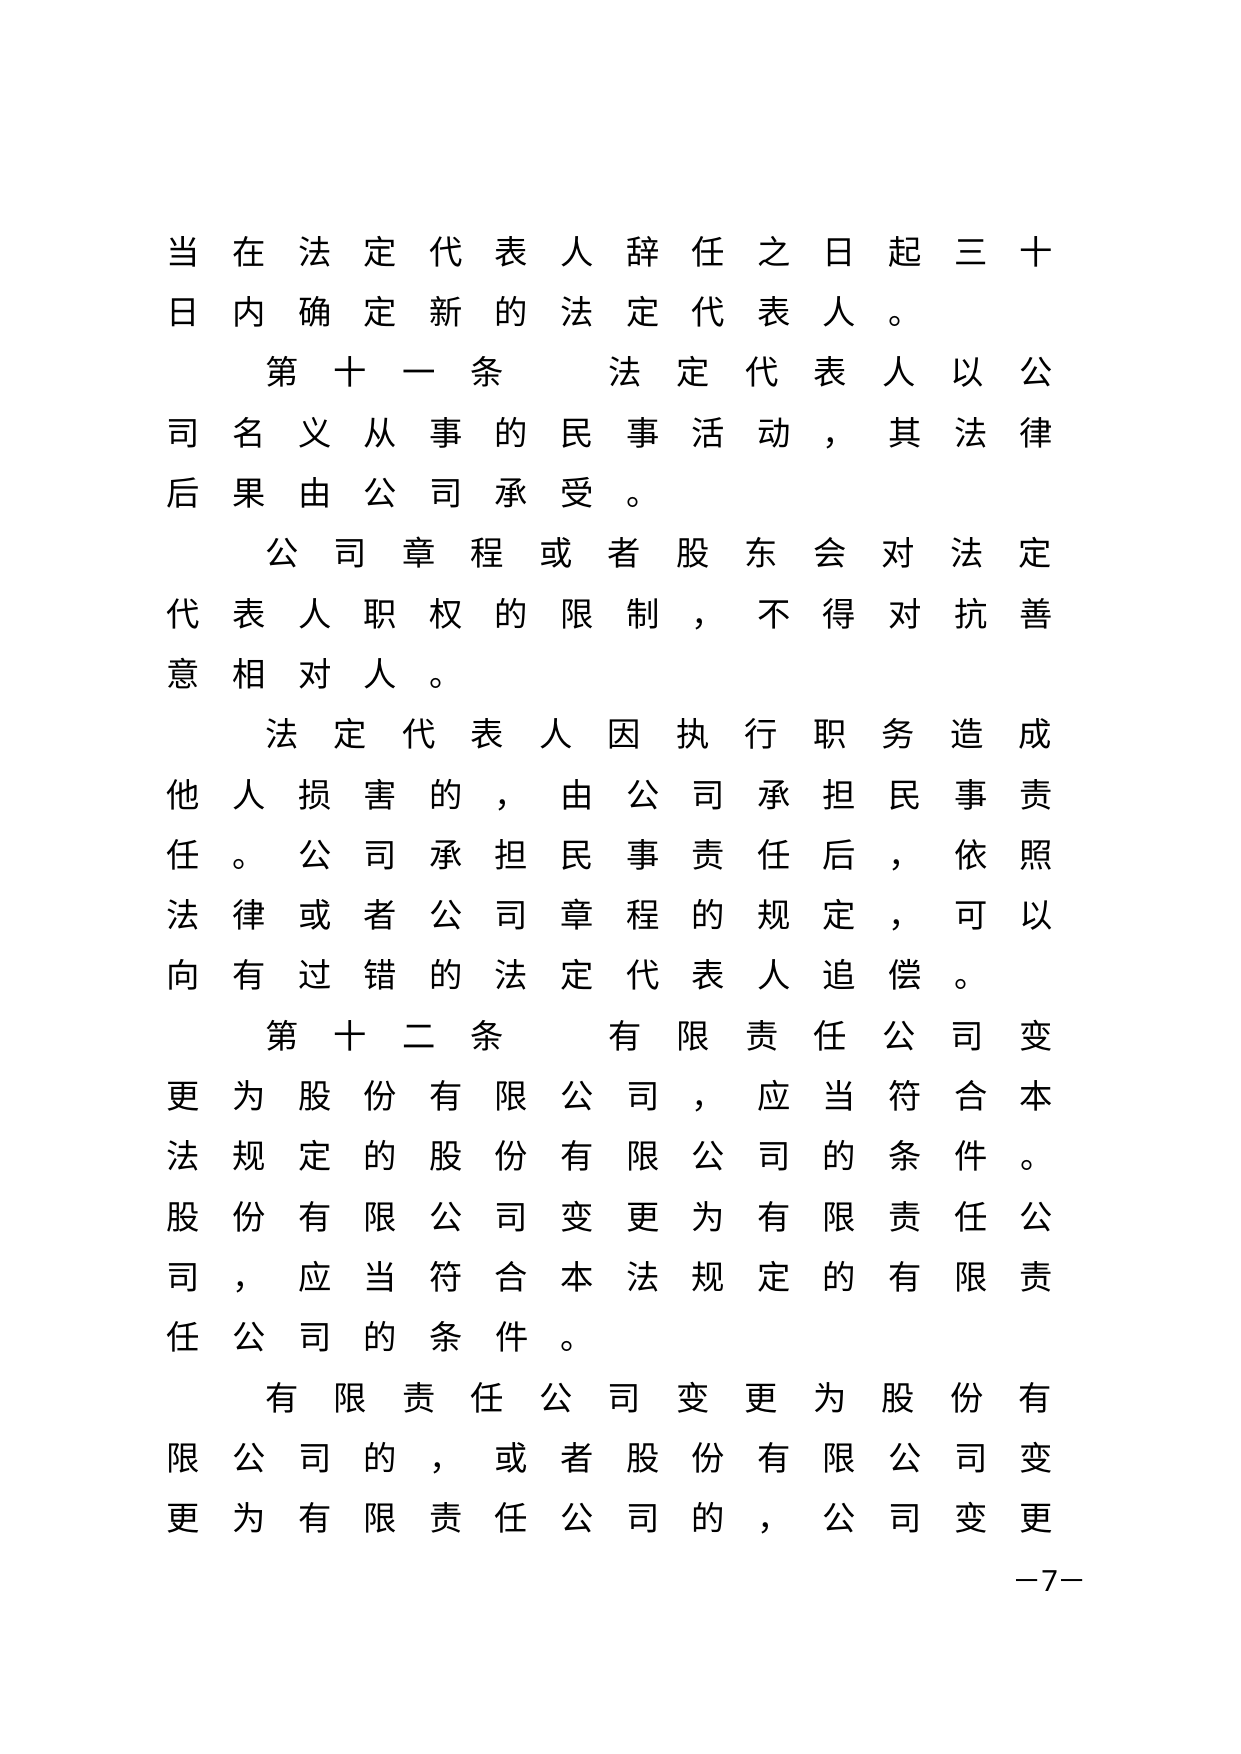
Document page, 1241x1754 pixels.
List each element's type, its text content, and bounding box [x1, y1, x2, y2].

text 第十二条 有限责任公司变更为股份有限公司，应当符合本法规定的股份有限公司的条件。股份有限公司变更为有限责任公司，应当符合本法规定的有限责任公司的条件。 [167, 1003, 1085, 1365]
text 法定代表人因执行职务造成他人损害的，由公司承担民事责任。公司承担民事责任后，依照法律或者公司章程的规定，可以向有过错的法定代表人追偿。 [167, 702, 1085, 1003]
text 公司章程或者股东会对法定代表人职权的限制，不得对抗善意相对人。 [167, 521, 1085, 702]
text 第十一条 法定代表人以公司名义从事的民事活动，其法律后果由公司承受。 [167, 340, 1085, 521]
text 法定代表人辞任的，公司应当在法定代表人辞任之日起三十日内确定新的法定代表人。 [167, 219, 1085, 340]
text 有限责任公司变更为股份有限公司的，或者股份有限公司变更为有限责任公司的，公司变更前的债权、债务由变更后的公司承继。 [167, 1365, 1085, 1546]
